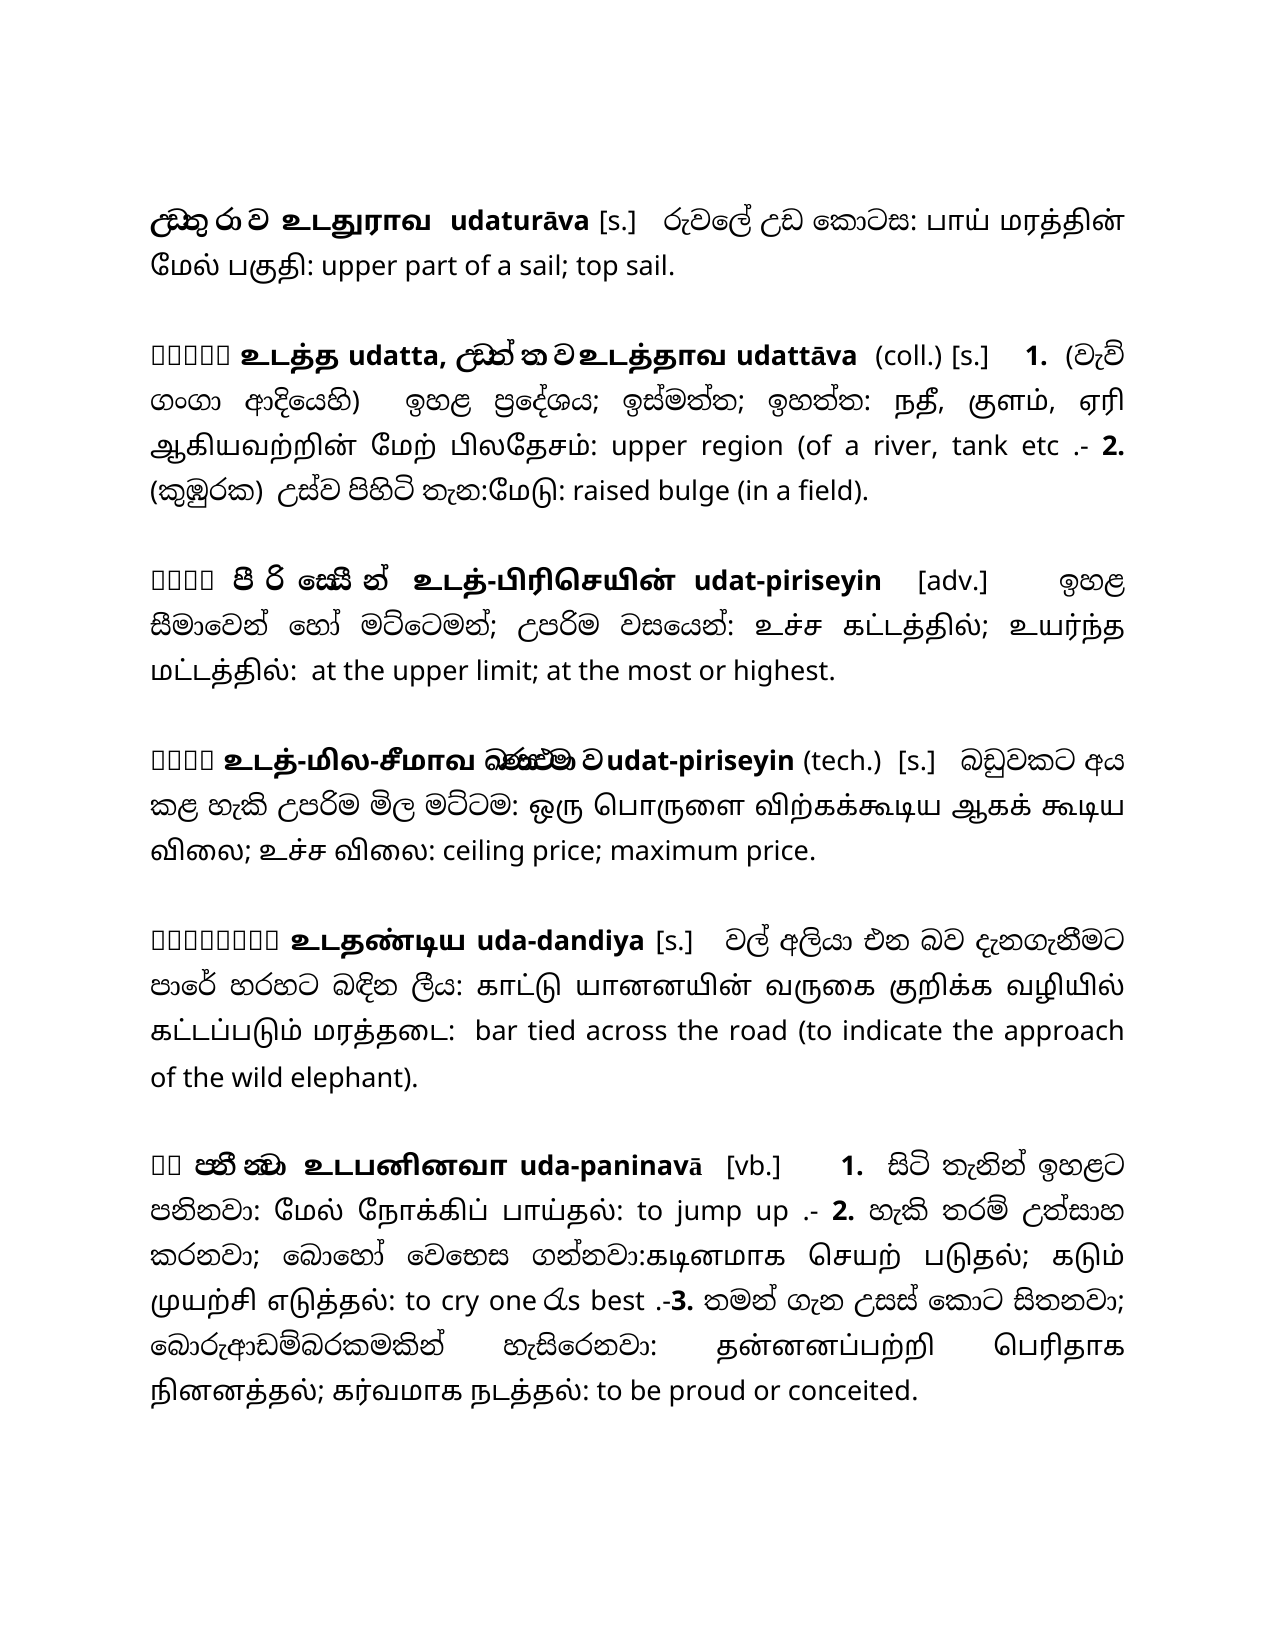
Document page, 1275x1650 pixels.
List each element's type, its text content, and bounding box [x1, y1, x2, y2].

text උඩත් පීරිසෙයීන් உடத்-பிரிசெயின் udat-piriseyin [adv.] ඉහළ සීමාවෙන් හෝ මට්ටෙමන්; උපරිම වසයෙන්: உச்ச கட்டத்தில்; உயர்ந்த மட்டத்தில்: at the upper limit; at the most or highest. [150, 555, 1125, 690]
text උඩත් உடத்-மில-சீமாவ ඛණසඵමාව udat-piriseyin (tech.) [s.] බඩුවකට අය කළ හැකි උපරිම මිල මට්ටම: ஒரு பொருளை விற்கக்கூடிய ஆகக் கூடிய விலை; உச்ச விலை: ceiling price; maximum price. [150, 735, 1125, 870]
text උඩතුරාව உடதுராவ udaturāva [s.] රුවලේ උඩ කොටස: பாய் மரத்தின் மேல் பகுதி: upper part of a sail; top sail. [150, 195, 1125, 285]
text උඩ පනීනවා உடபனினவா uda-paninavā [vb.] 1. සිටි තැනින් ඉහළට පනිනවා: மேல் நோக்கிப் பாய்தல்: to jump up .- 2. හැකි තරම් උත්සාහ කරනවා; බොහෝ වෙභෙස ගන්නවා:கடினமாக செயற் படுதல்; கடும் முயற்சி எடுத்தல்: to cry oneරැs best .-3. තමන් ගැන උසස් කොට සිතනවා; බොරුආඩම්බරකමකින් හැසිරෙනවා: தன்னனப்பற்றி பெரிதாக நினனத்தல்; கர்வமாக நடத்தல்: to be proud or conceited. [150, 1140, 1125, 1410]
text උඩත්ත உடத்த udatta, උඩත්තාව உடத்தாவ udattāva (coll.) [s.] 1. (වැව් ගංගා ආදියෙහි) ඉහළ ප‍්‍රදේශය; ඉස්මත්ත; ඉහත්ත: நதீ, குளம், ஏரி ஆகியவற்றின் மேற் பிலதேசம்: upper region (of a river, tank etc .- 2. (කුඹුරක) උස්ව පිහිටි තැන:மேடு: raised bulge (in a field). [150, 330, 1125, 510]
text උඩදණ්ඩිය உடதண்டிய uda-dandiya [s.] වල් අලියා එන බව දැනගැනීමට පාරේ හරහට බඳින ලීය: காட்டு யானனயின் வருகை குறிக்க வழியில் கட்டப்படும் மரத்தடை: bar tied across the road (to indicate the approach of the wild elephant). [150, 915, 1125, 1095]
